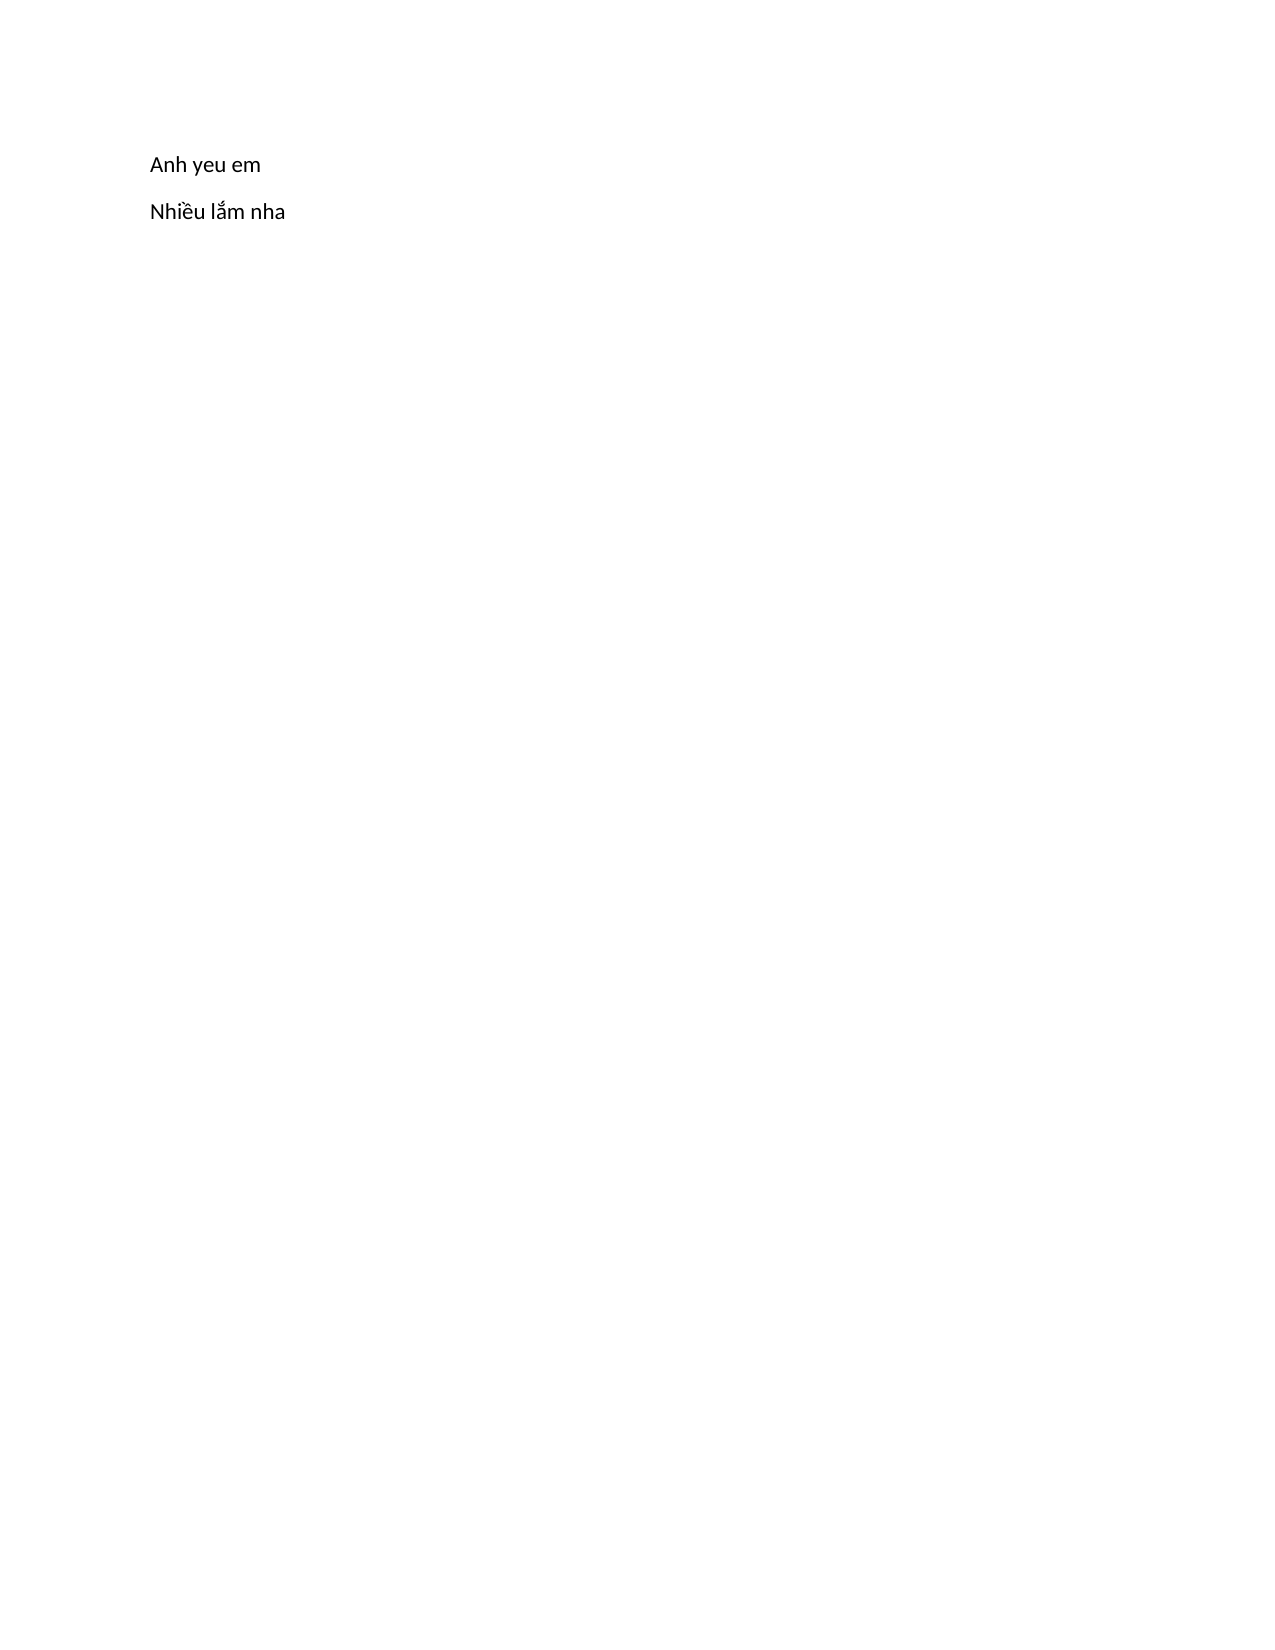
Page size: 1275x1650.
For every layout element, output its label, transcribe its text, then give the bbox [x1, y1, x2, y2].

text Nhiều lắm nha [150, 197, 1125, 225]
text Anh yeu em [150, 150, 1125, 178]
